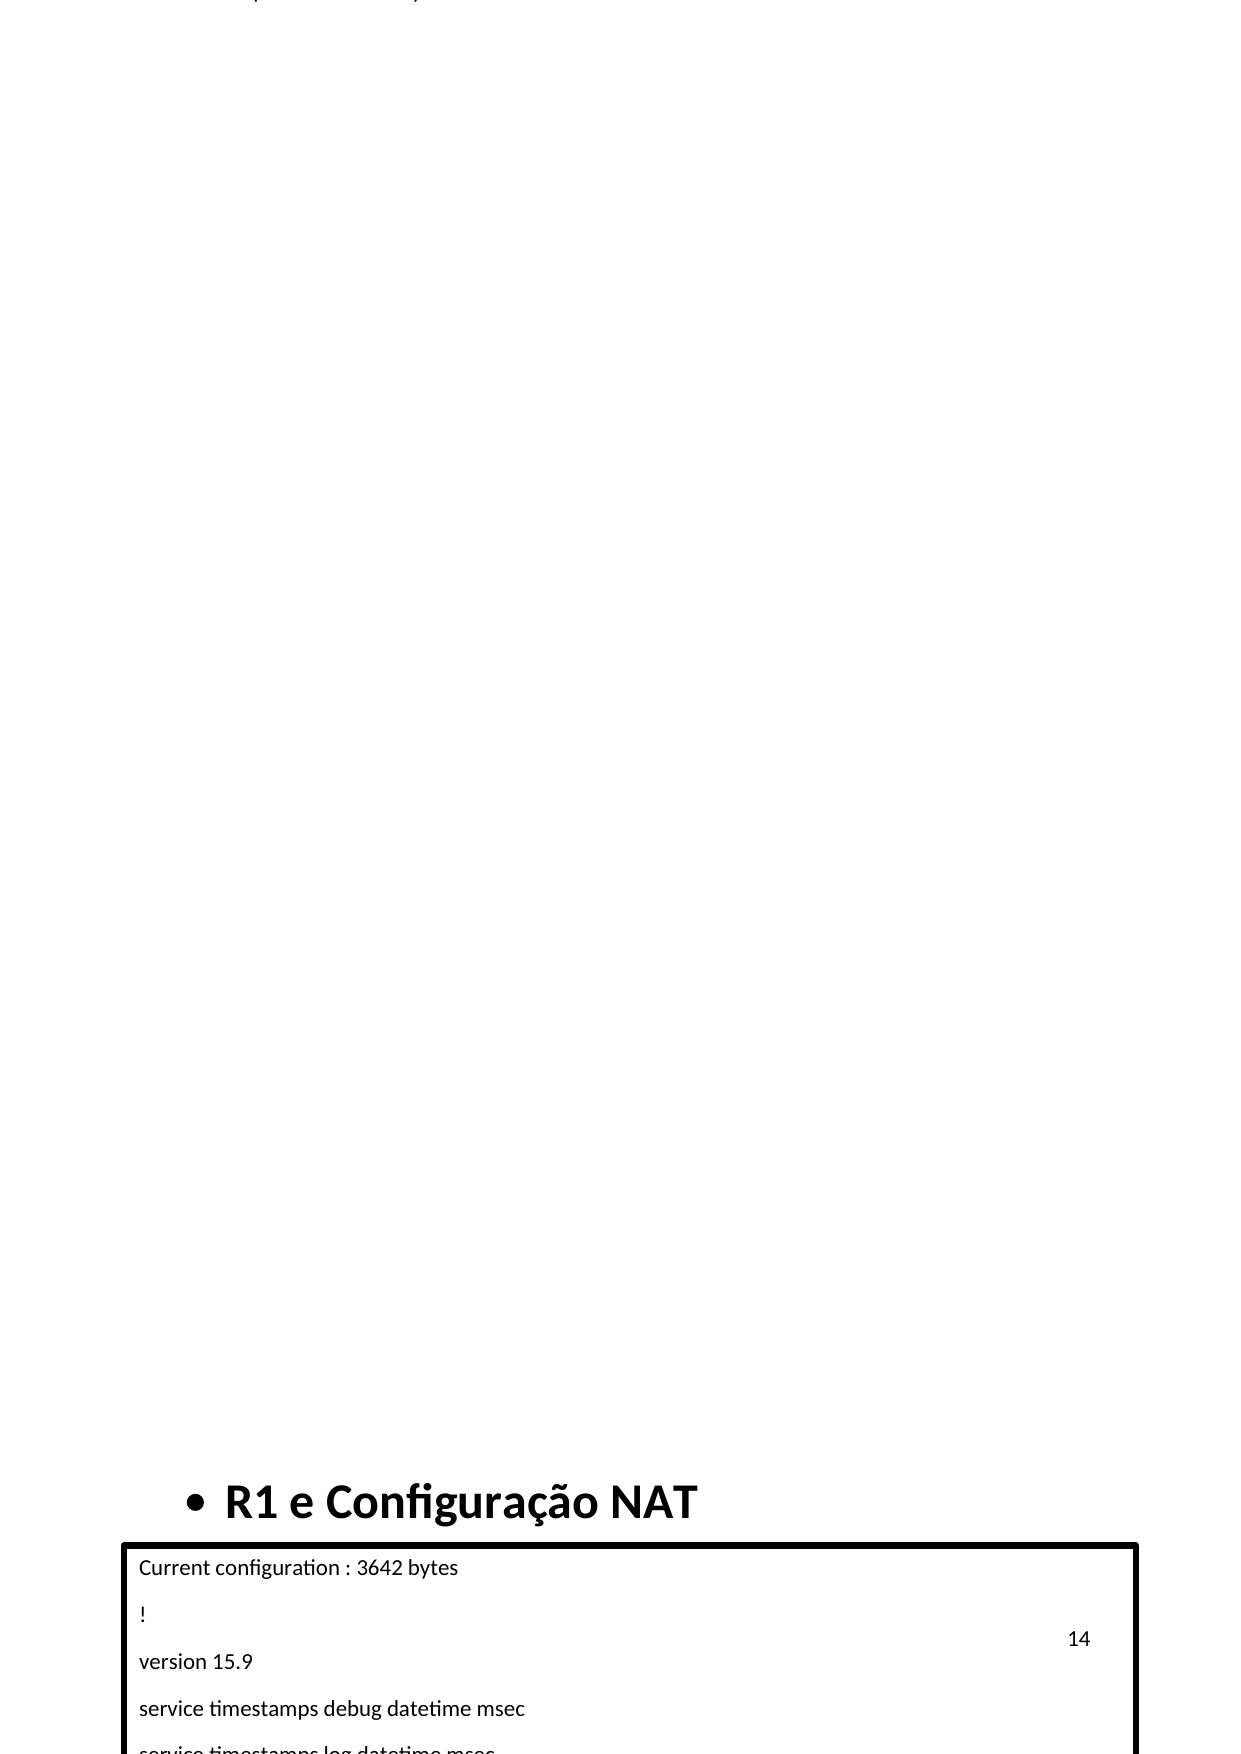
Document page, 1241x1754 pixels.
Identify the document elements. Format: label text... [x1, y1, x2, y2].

list R1 e Configuração NAT [187, 1470, 1090, 1531]
